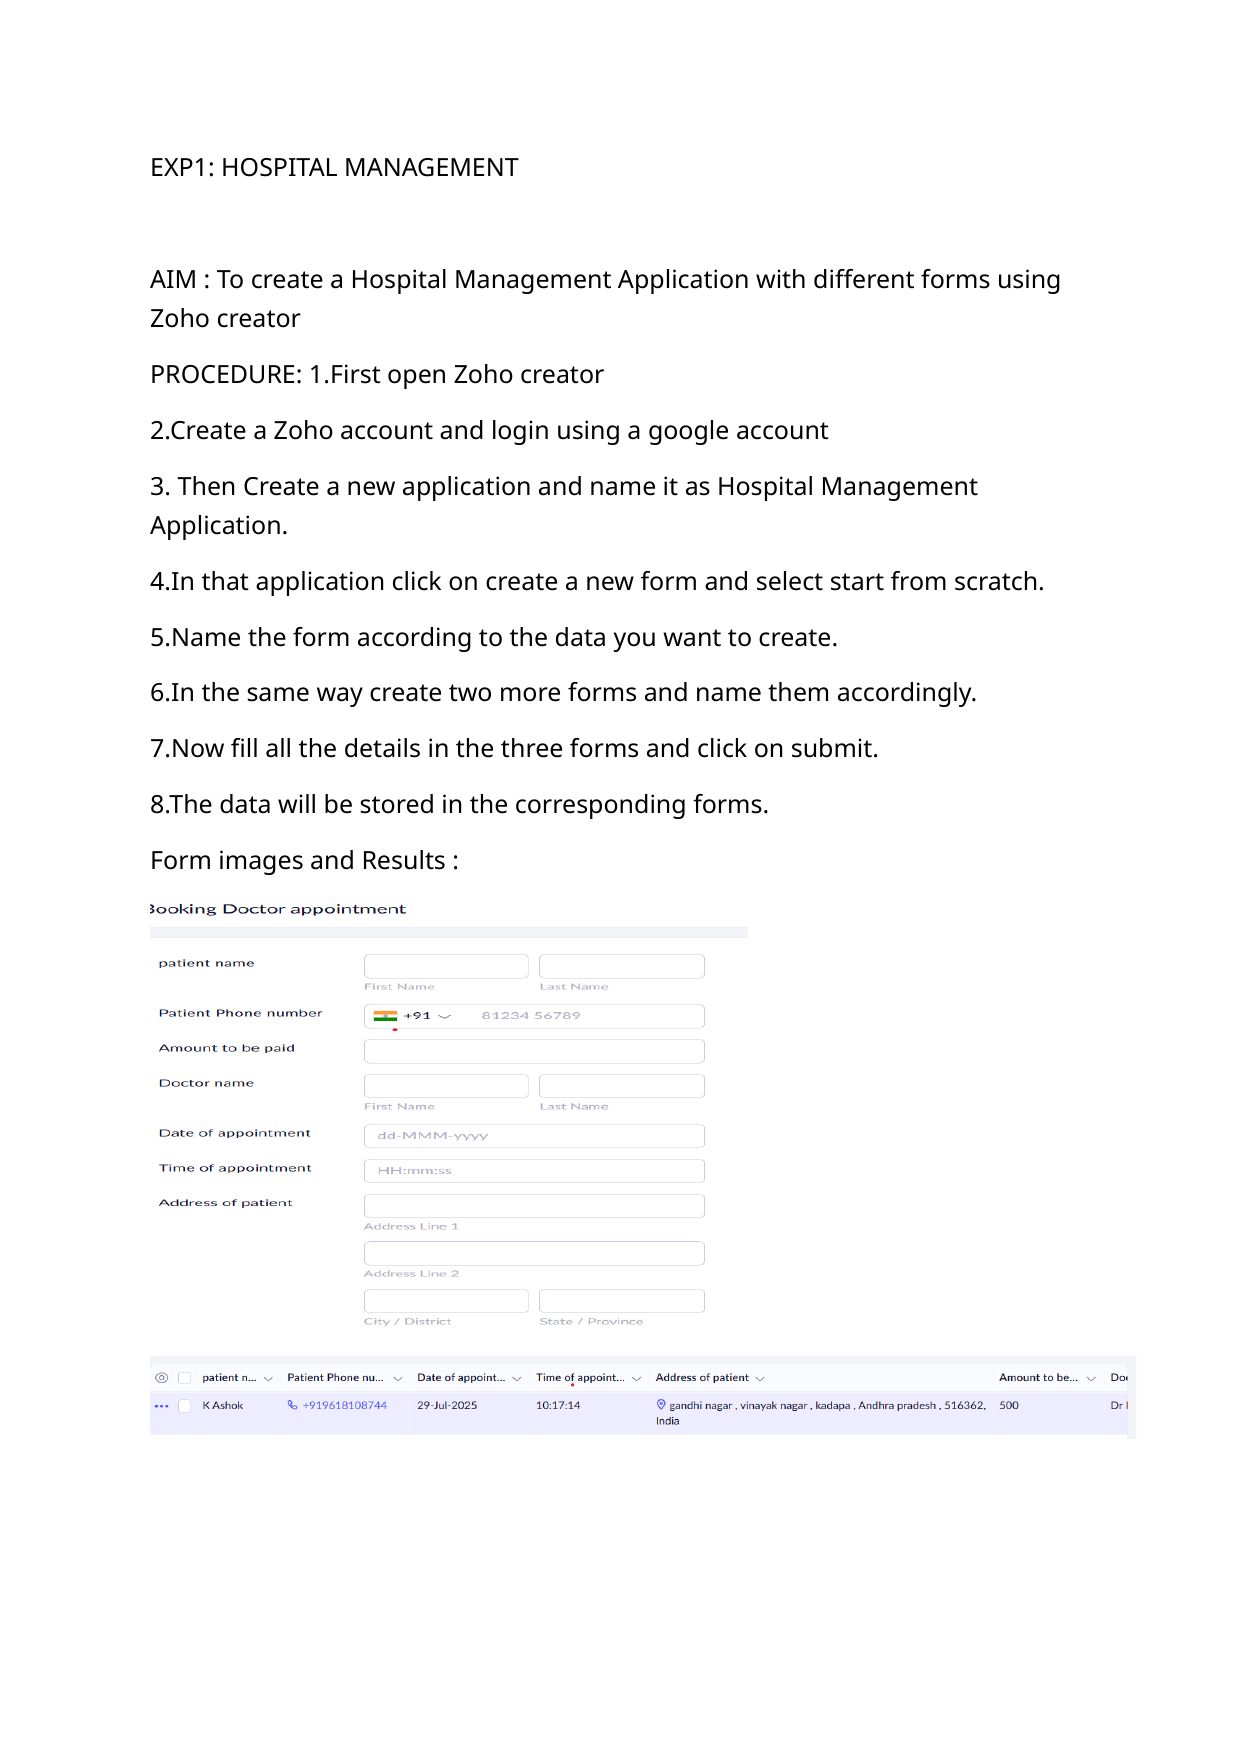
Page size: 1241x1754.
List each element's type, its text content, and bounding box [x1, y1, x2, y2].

text Form images and Results : [150, 842, 1090, 877]
text 8.The data will be stored in the corresponding forms. [150, 787, 1090, 821]
text 7.Now fill all the details in the three forms and click on submit. [150, 731, 1090, 765]
text 4.In that application click on create a new form and select start from scratch. [150, 563, 1090, 597]
text EXP1: HOSPITAL MANAGEMENT [150, 150, 1090, 184]
text 6.In the same way create two more forms and name them accordingly. [150, 675, 1090, 709]
picture [150, 1356, 1137, 1439]
text 2.Create a Zoho account and login using a google account [150, 412, 1090, 447]
text 3. Then Create a new application and name it as Hospital Management Application. [150, 468, 1090, 542]
text AIM : To create a Hospital Management Application with different forms using Zoho creator [150, 262, 1090, 335]
text PROCEDURE: 1.First open Zoho creator [150, 357, 1090, 391]
picture [150, 898, 748, 1335]
text 5.Name the form according to the data you want to create. [150, 619, 1090, 653]
